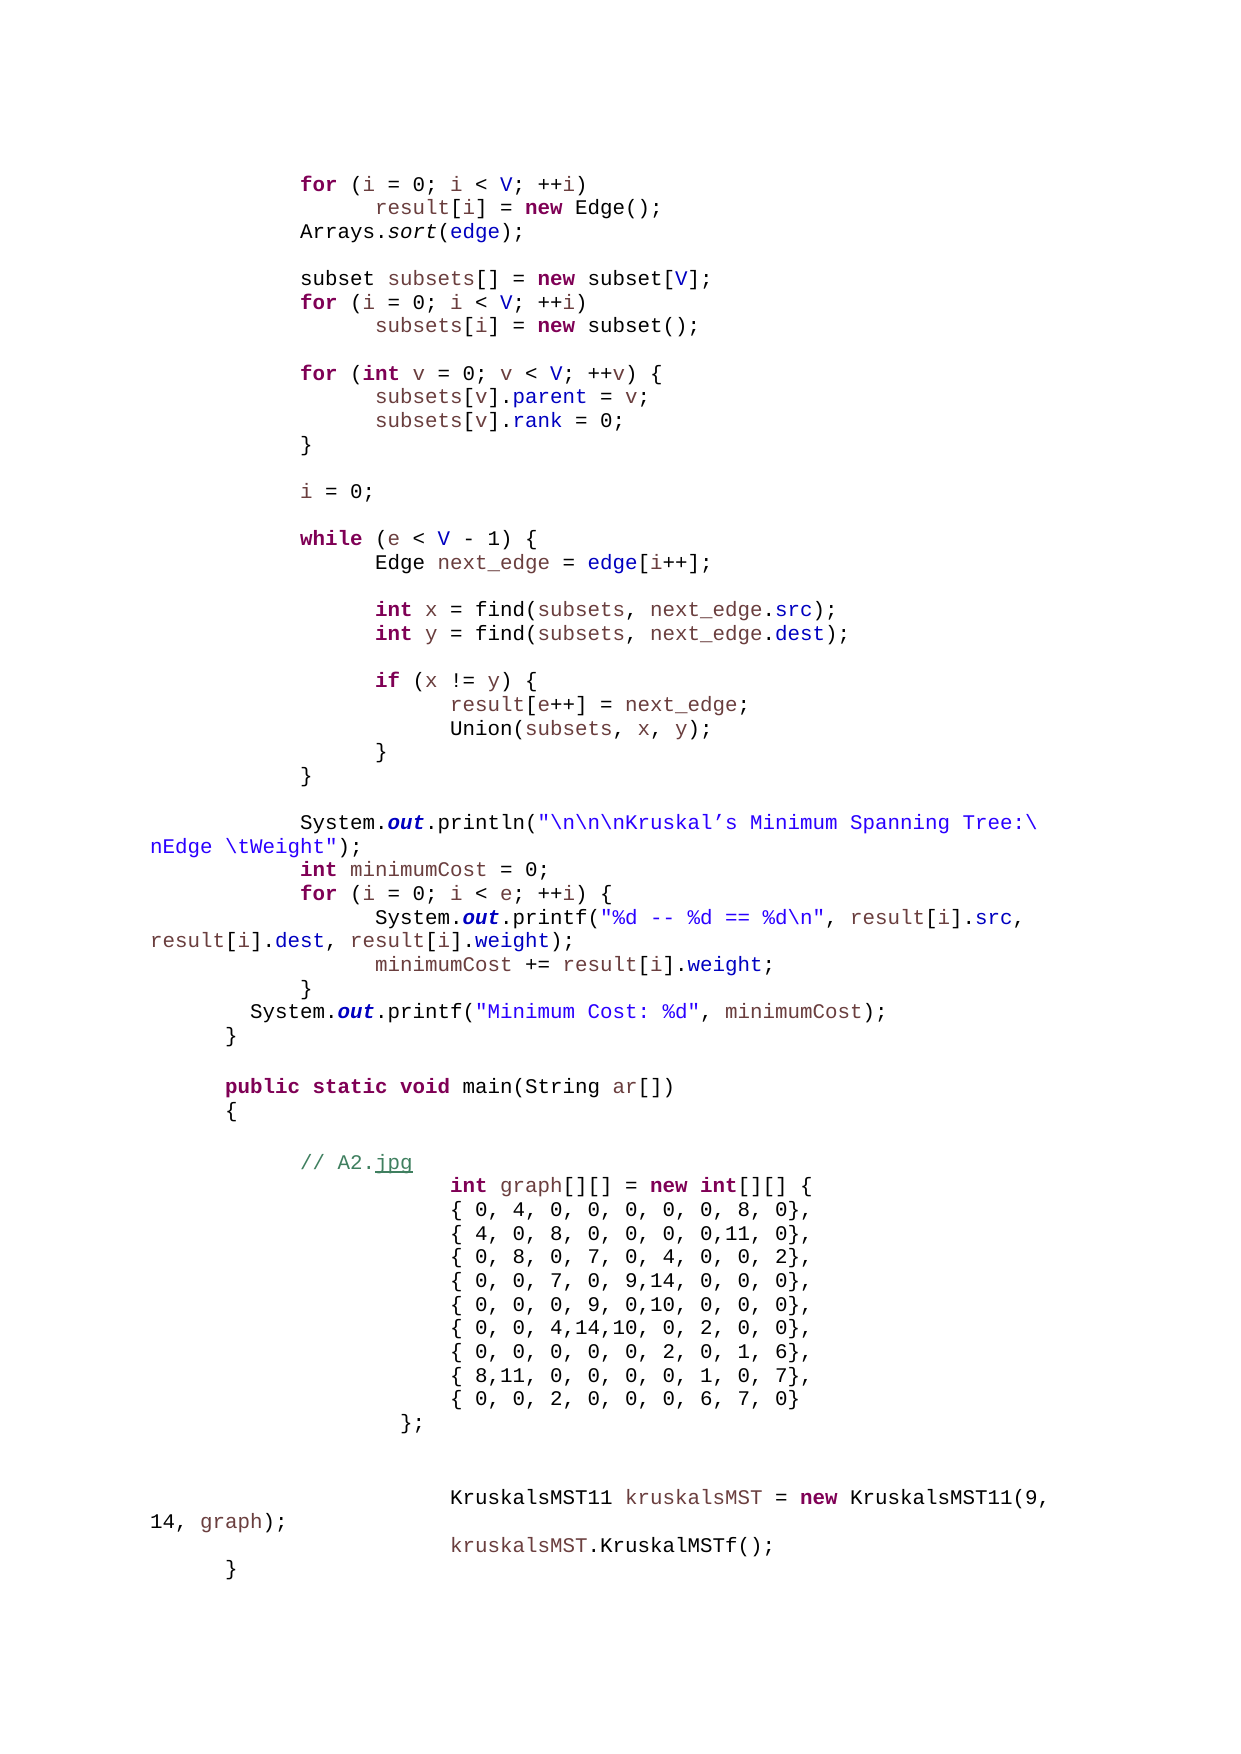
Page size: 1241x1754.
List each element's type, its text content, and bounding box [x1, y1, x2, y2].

text { 0, 0, 7, 0, 9,14, 0, 0, 0}, [150, 1270, 1090, 1294]
text { 0, 8, 0, 7, 0, 4, 0, 0, 2}, [150, 1246, 1090, 1270]
text { [150, 1100, 1090, 1124]
text for (i = 0; i < V; ++i) [150, 174, 1090, 197]
text System.out.printf("Minimum Cost: %d", minimumCost); [150, 1001, 1090, 1025]
text Union(subsets, x, y); [150, 717, 1090, 741]
text subset subsets[] = new subset[V]; [150, 268, 1090, 292]
text result[i] = new Edge(); [150, 197, 1090, 221]
text if (x != y) { [150, 670, 1090, 694]
text // A2.jpg [150, 1152, 1090, 1176]
text Arrays.sort(edge); [150, 221, 1090, 244]
text } [150, 434, 1090, 457]
text for (i = 0; i < e; ++i) { [150, 883, 1090, 907]
text subsets[v].rank = 0; [150, 410, 1090, 434]
text minimumCost += result[i].weight; [150, 954, 1090, 978]
text { 8,11, 0, 0, 0, 0, 1, 0, 7}, [150, 1365, 1090, 1388]
text int graph[][] = new int[][] { [150, 1176, 1090, 1199]
text { 4, 0, 8, 0, 0, 0, 0,11, 0}, [150, 1223, 1090, 1246]
text for (i = 0; i < V; ++i) [150, 292, 1090, 316]
text int minimumCost = 0; [150, 859, 1090, 883]
text i = 0; [150, 481, 1090, 505]
text System.out.println("\n\n\nKruskal’s Minimum Spanning Tree:\nEdge \tWeight"); [150, 812, 1090, 859]
text while (e < V - 1) { [150, 528, 1090, 552]
text } [150, 978, 1090, 1001]
text int x = find(subsets, next_edge.src); [150, 599, 1090, 623]
text result[e++] = next_edge; [150, 694, 1090, 717]
text } [150, 1558, 1090, 1582]
text } [150, 765, 1090, 788]
text public static void main(String ar[]) [150, 1077, 1090, 1100]
text KruskalsMST11 kruskalsMST = new KruskalsMST11(9, 14, graph); [150, 1487, 1090, 1534]
text int y = find(subsets, next_edge.dest); [150, 623, 1090, 647]
text for (int v = 0; v < V; ++v) { [150, 363, 1090, 386]
text { 0, 0, 0, 0, 0, 2, 0, 1, 6}, [150, 1341, 1090, 1365]
text } [150, 741, 1090, 765]
text { 0, 0, 4,14,10, 0, 2, 0, 0}, [150, 1317, 1090, 1341]
text } [150, 1025, 1090, 1048]
text subsets[i] = new subset(); [150, 316, 1090, 339]
text { 0, 4, 0, 0, 0, 0, 0, 8, 0}, [150, 1199, 1090, 1223]
text Edge next_edge = edge[i++]; [150, 552, 1090, 576]
text }; [150, 1412, 1090, 1436]
text subsets[v].parent = v; [150, 386, 1090, 410]
text { 0, 0, 0, 9, 0,10, 0, 0, 0}, [150, 1294, 1090, 1317]
text { 0, 0, 2, 0, 0, 0, 6, 7, 0} [150, 1388, 1090, 1412]
text System.out.printf("%d -- %d == %d\n", result[i].src, result[i].dest, result[i].weight); [150, 907, 1090, 954]
text kruskalsMST.KruskalMSTf(); [150, 1534, 1090, 1558]
